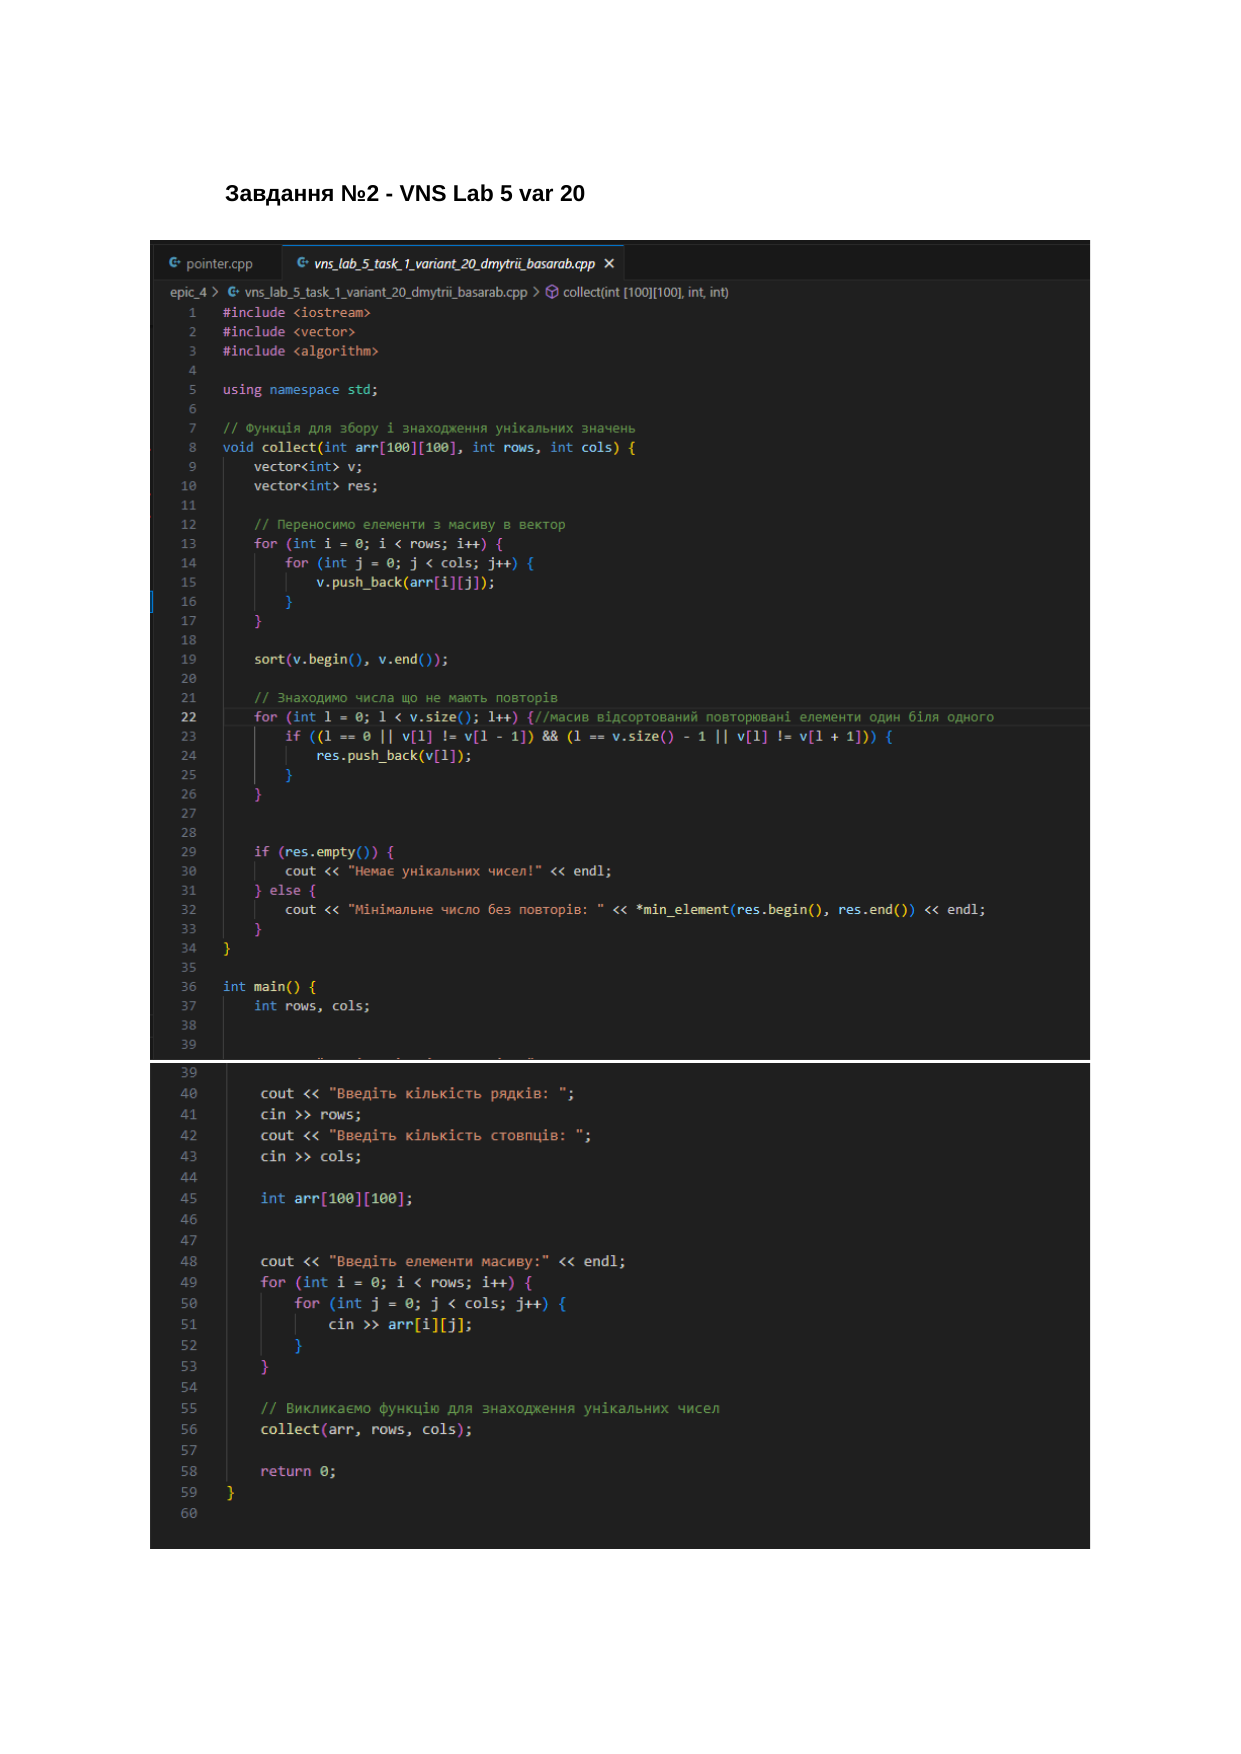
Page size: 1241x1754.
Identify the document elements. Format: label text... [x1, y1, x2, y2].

text Завдання №2 - VNS Lab 5 var 20 [150, 180, 1090, 207]
picture [150, 240, 1091, 1060]
picture [150, 1063, 1091, 1549]
